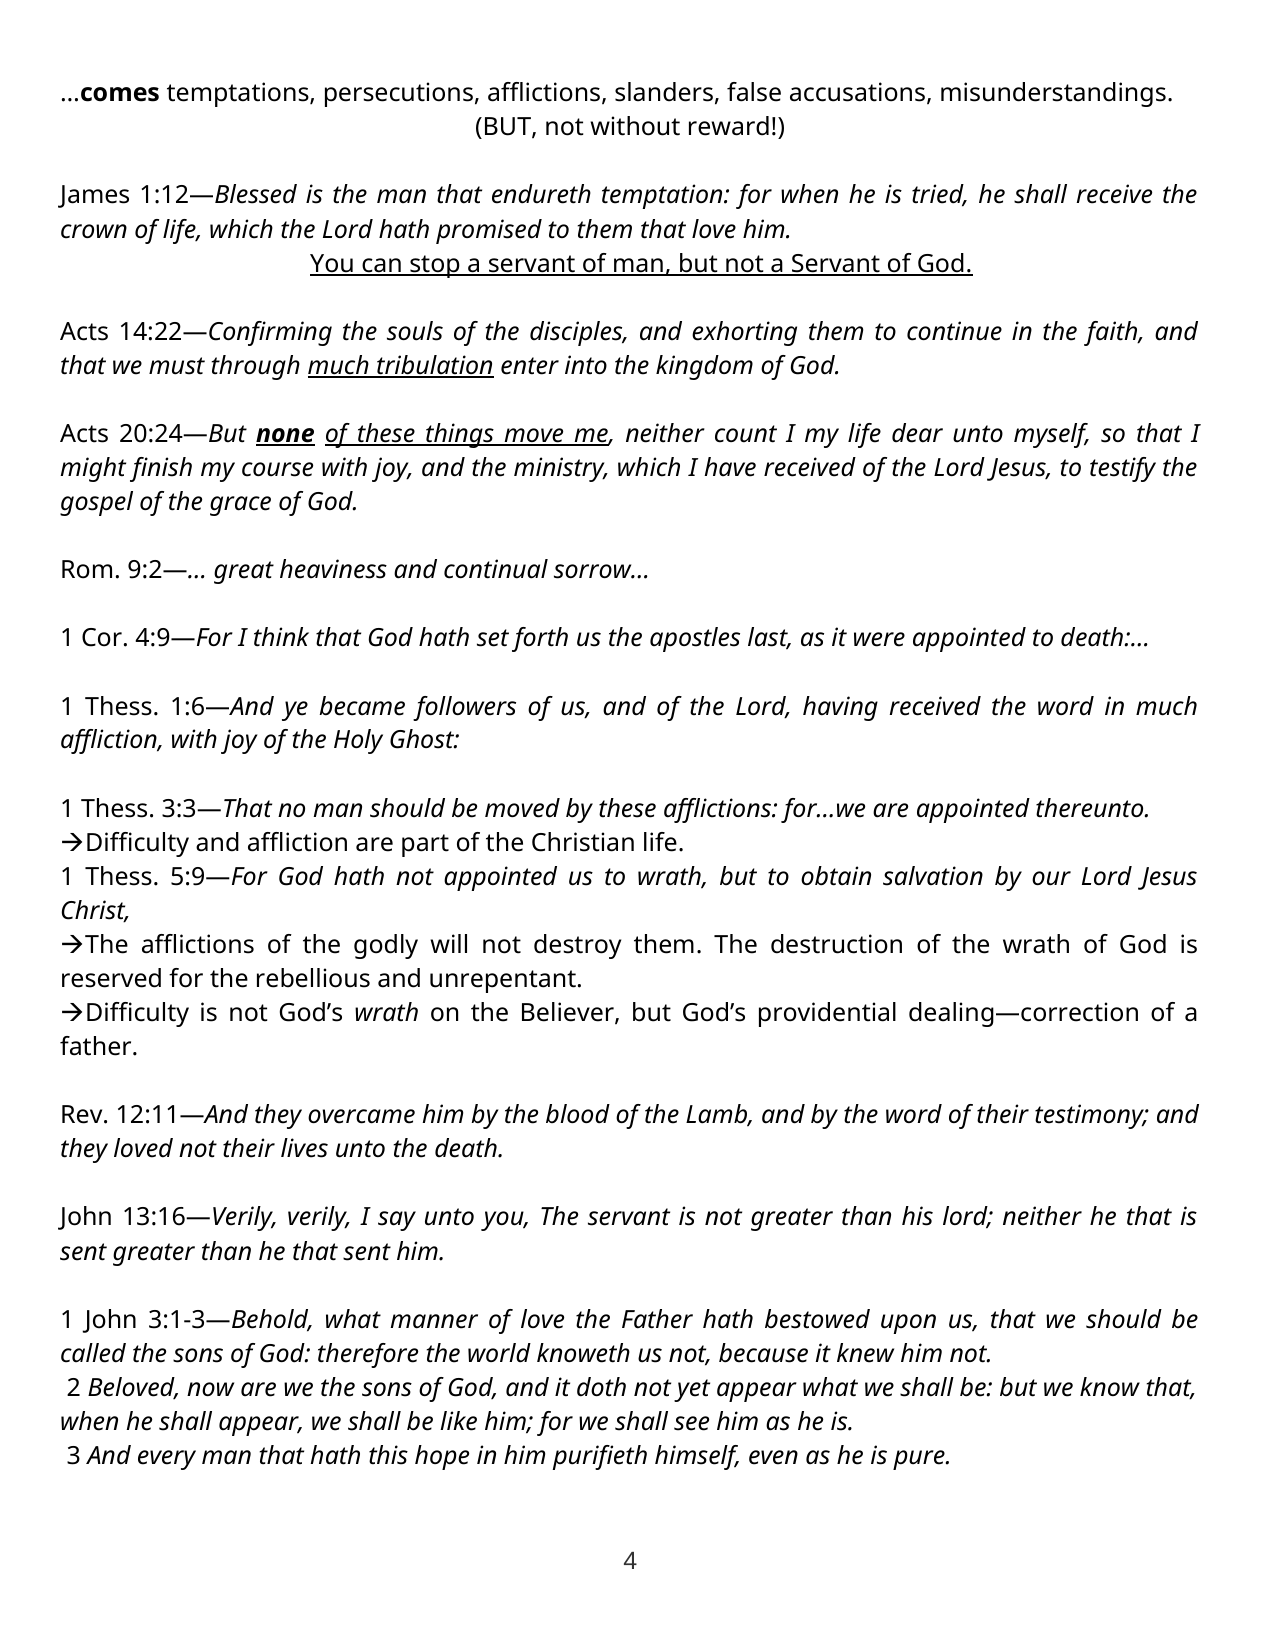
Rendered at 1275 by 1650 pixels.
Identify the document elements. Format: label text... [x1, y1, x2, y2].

text You can stop a servant of man, but not a Servant of God. [60, 245, 1222, 279]
text Acts 20:24—But none of these things move me, neither count I my life dear unto myself, so that I might finish my course with joy, and the ministry, which I have received of the Lord Jesus, to testify the gospel of the grace of God. [60, 416, 1200, 518]
text Difficulty and affliction are part of the Christian life. [60, 824, 1222, 858]
text Difficulty is not God’s wrath on the Believer, but God’s providential dealing—correction of a father. [60, 995, 1200, 1063]
text …comes temptations, persecutions, afflictions, slanders, false accusations, misunderstandings. [60, 75, 1200, 109]
text 1 Thess. 3:3—That no man should be moved by these afflictions: for…we are appointed thereunto. [60, 790, 1222, 824]
text John 13:16—Verily, verily, I say unto you, The servant is not greater than his lord; neither he that is sent greater than he that sent him. [60, 1199, 1200, 1267]
text 2 Beloved, now are we the sons of God, and it doth not yet appear what we shall be: but we know that, when he shall appear, we shall be like him; for we shall see him as he is. [60, 1369, 1200, 1437]
text Acts 14:22—Confirming the souls of the disciples, and exhorting them to continue in the faith, and that we must through much tribulation enter into the . [60, 313, 1200, 382]
text 1 Thess. 1:6—And ye became followers of us, and of the Lord, having received the word in much affliction, with joy of the Holy Ghost: [60, 688, 1200, 756]
text 9:2—… great heaviness and continual sorrow… [60, 552, 1200, 586]
text 3 And every man that hath this hope in him purifieth himself, even as he is pure. [60, 1437, 1200, 1472]
text (BUT, not without reward!) [60, 109, 1200, 143]
text The afflictions of the godly will not destroy them. The destruction of the wrath of God is reserved for the rebellious and unrepentant. [60, 927, 1200, 995]
text 1 John 3:1-3—Behold, what manner of love the Father hath bestowed upon us, that we should be called the sons of God: therefore the world knoweth us not, because it knew him not. [60, 1301, 1200, 1369]
text Rev. 12:11—And they overcame him by the blood of the Lamb, and by the word of their testimony; and they loved not their lives unto the death. [60, 1097, 1200, 1165]
text 1 Cor. 4:9—For I think that God hath set forth us the apostles last, as it were appointed to death:… [60, 620, 1200, 654]
text James 1:12—Blessed is the man that endureth temptation: for when he is tried, he shall receive the crown of life, which the Lord hath promised to them that love him. [60, 177, 1200, 245]
text 1 Thess. 5:9—For God hath not appointed us to wrath, but to obtain salvation by our Lord Jesus Christ, [60, 858, 1200, 927]
